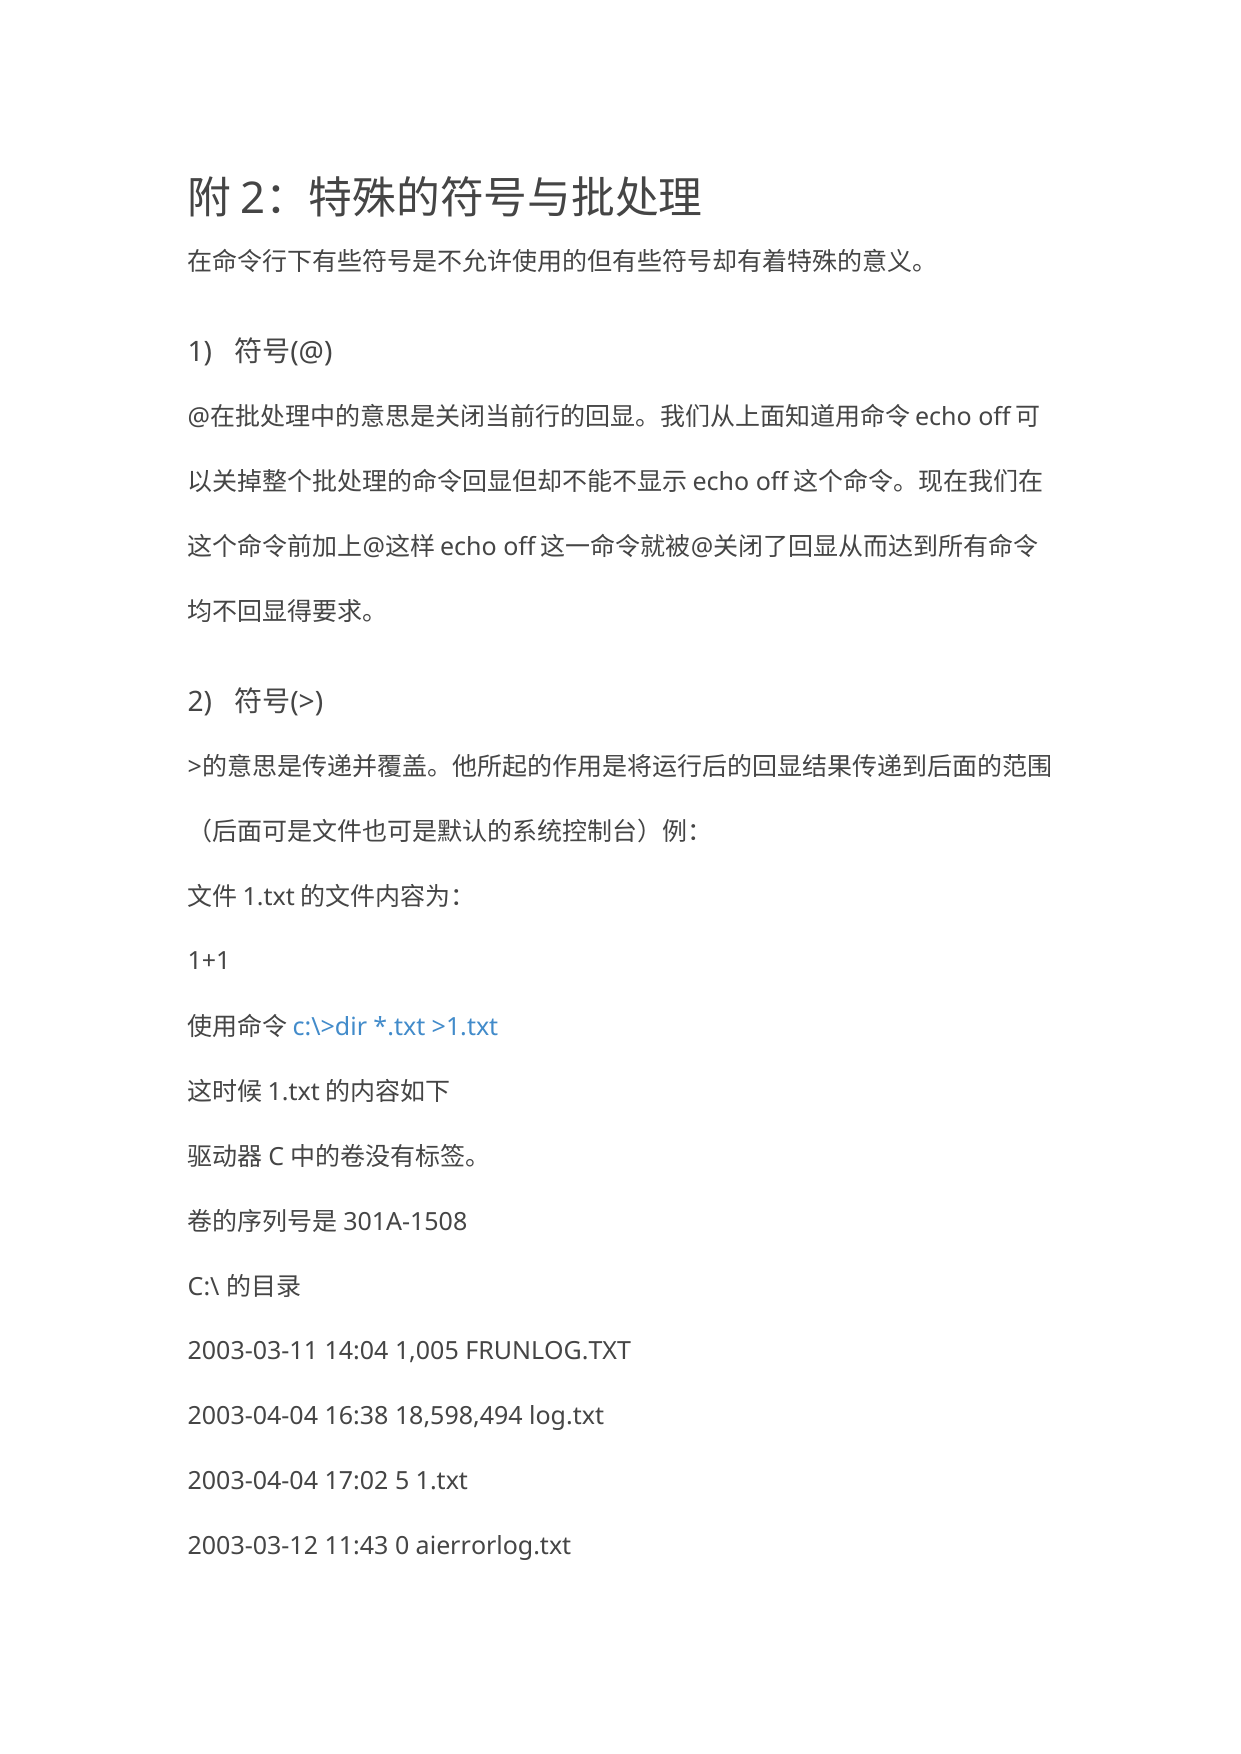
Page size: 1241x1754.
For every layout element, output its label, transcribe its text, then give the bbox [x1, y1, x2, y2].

text 2) 符号(>) [187, 667, 1053, 732]
text 附2：特殊的符号与批处理 [187, 162, 1053, 227]
text 1) 符号(@) [187, 317, 1053, 382]
text 在命令行下有些符号是不允许使用的但有些符号却有着特殊的意义。 [187, 227, 1053, 292]
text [187, 732, 1053, 1577]
text @在批处理中的意思是关闭当前行的回显。我们从上面知道用命令echo off可以关掉整个批处理的命令回显但却不能不显示echo off这个命令。现在我们在这个命令前加上@这样echo off这一命令就被@关闭了回显从而达到所有命令均不回显得要求。 [187, 382, 1053, 642]
